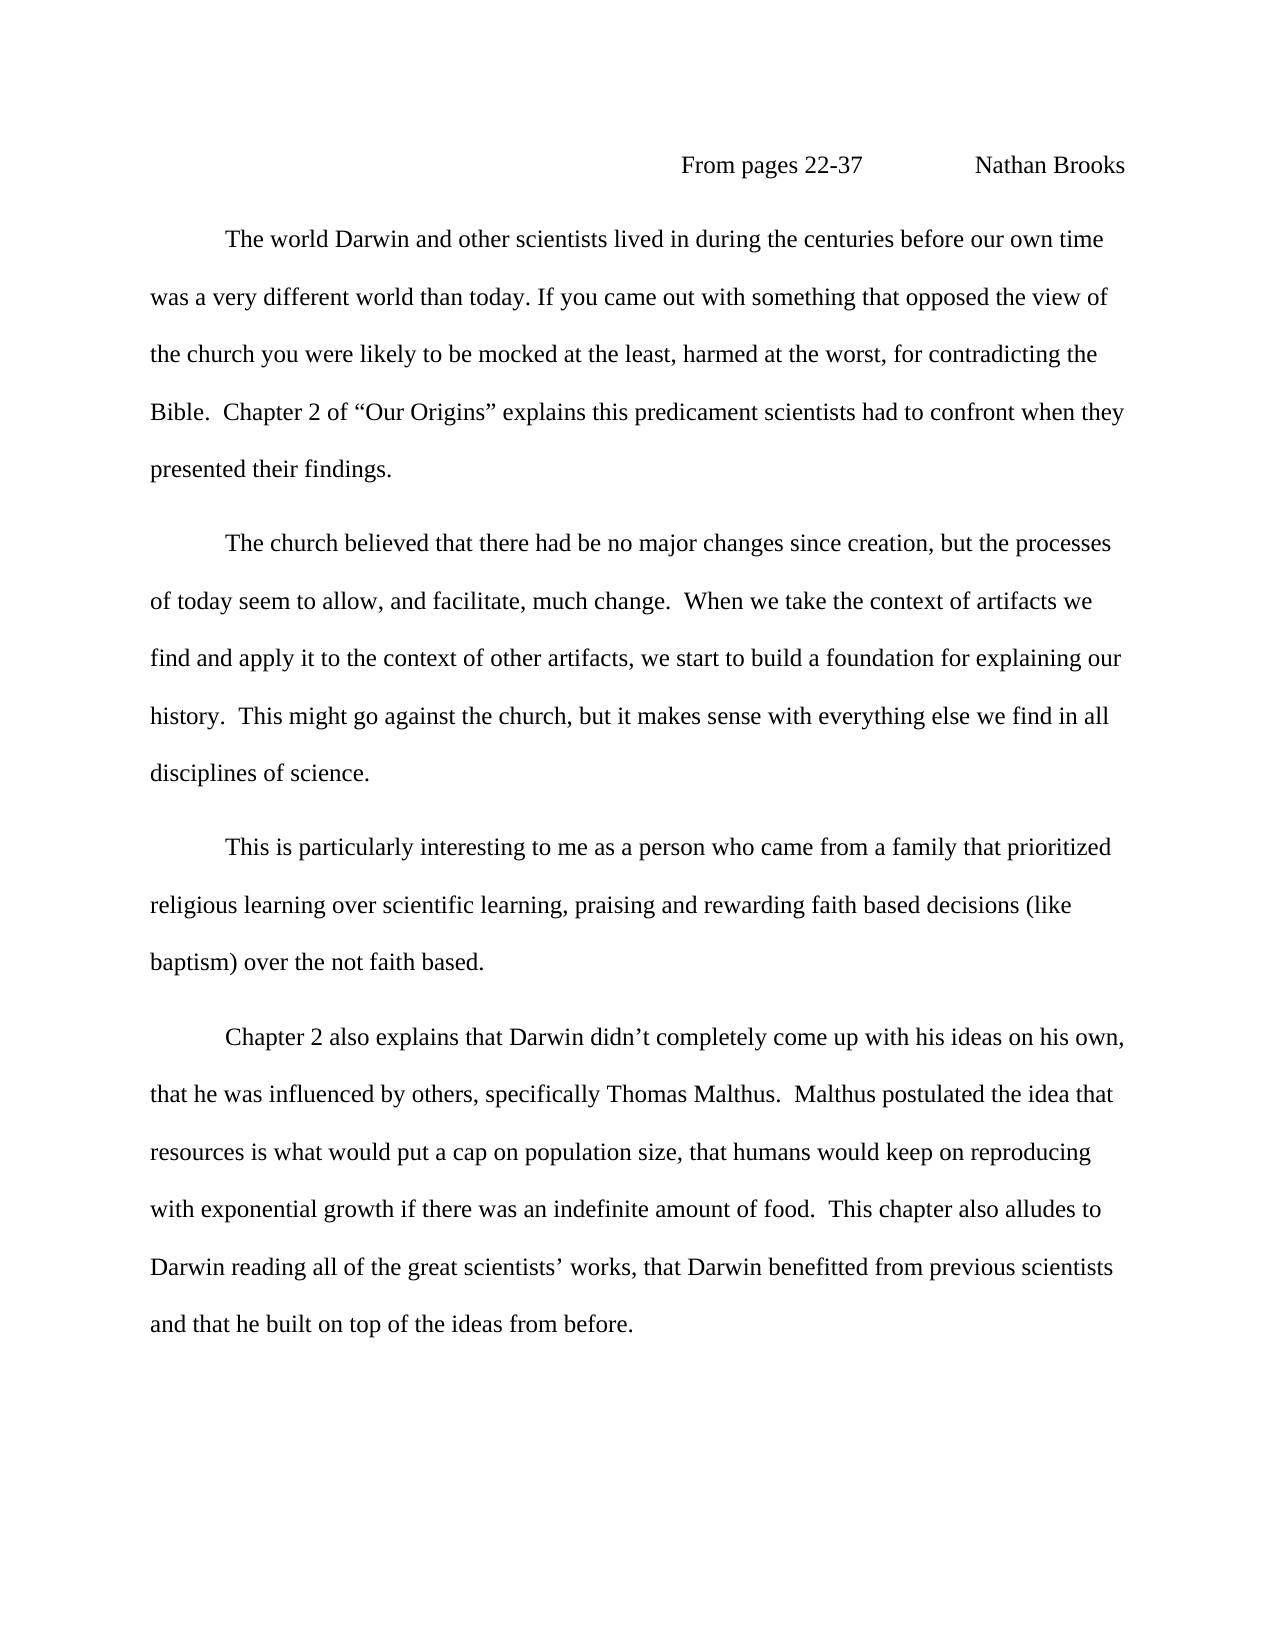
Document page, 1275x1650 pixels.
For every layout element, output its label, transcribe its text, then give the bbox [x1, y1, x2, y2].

text From pages 22-37 Nathan Brooks [150, 150, 1125, 179]
text This is particularly interesting to me as a person who came from a family that prioritized religious learning over scientific learning, praising and rewarding faith based decisions (like baptism) over the not faith based. [150, 832, 1125, 976]
text The world Darwin and other scientists lived in during the centuries before our own time was a very different world than today. If you came out with something that opposed the view of the church you were likely to be mocked at the least, harmed at the worst, for contradicting the Bible. Chapter 2 of “Our Origins” explains this predicament scientists had to confront when they presented their findings. [150, 224, 1125, 483]
text The church believed that there had be no major changes since creation, but the processes of today seem to allow, and facilitate, much change. When we take the context of artifacts we find and apply it to the context of other artifacts, we start to build a foundation for explaining our history. This might go against the church, but it makes sense with everything else we find in all disciplines of science. [150, 528, 1125, 787]
text Chapter 2 also explains that Darwin didn’t completely come up with his ideas on his own, that he was influenced by others, specifically Thomas Malthus. Malthus postulated the idea that resources is what would put a cap on population size, that humans would keep on reproducing with exponential growth if there was an indefinite amount of food. This chapter also alludes to Darwin reading all of the great scientists’ works, that Darwin benefitted from previous scientists and that he built on top of the ideas from before. [150, 1022, 1125, 1338]
